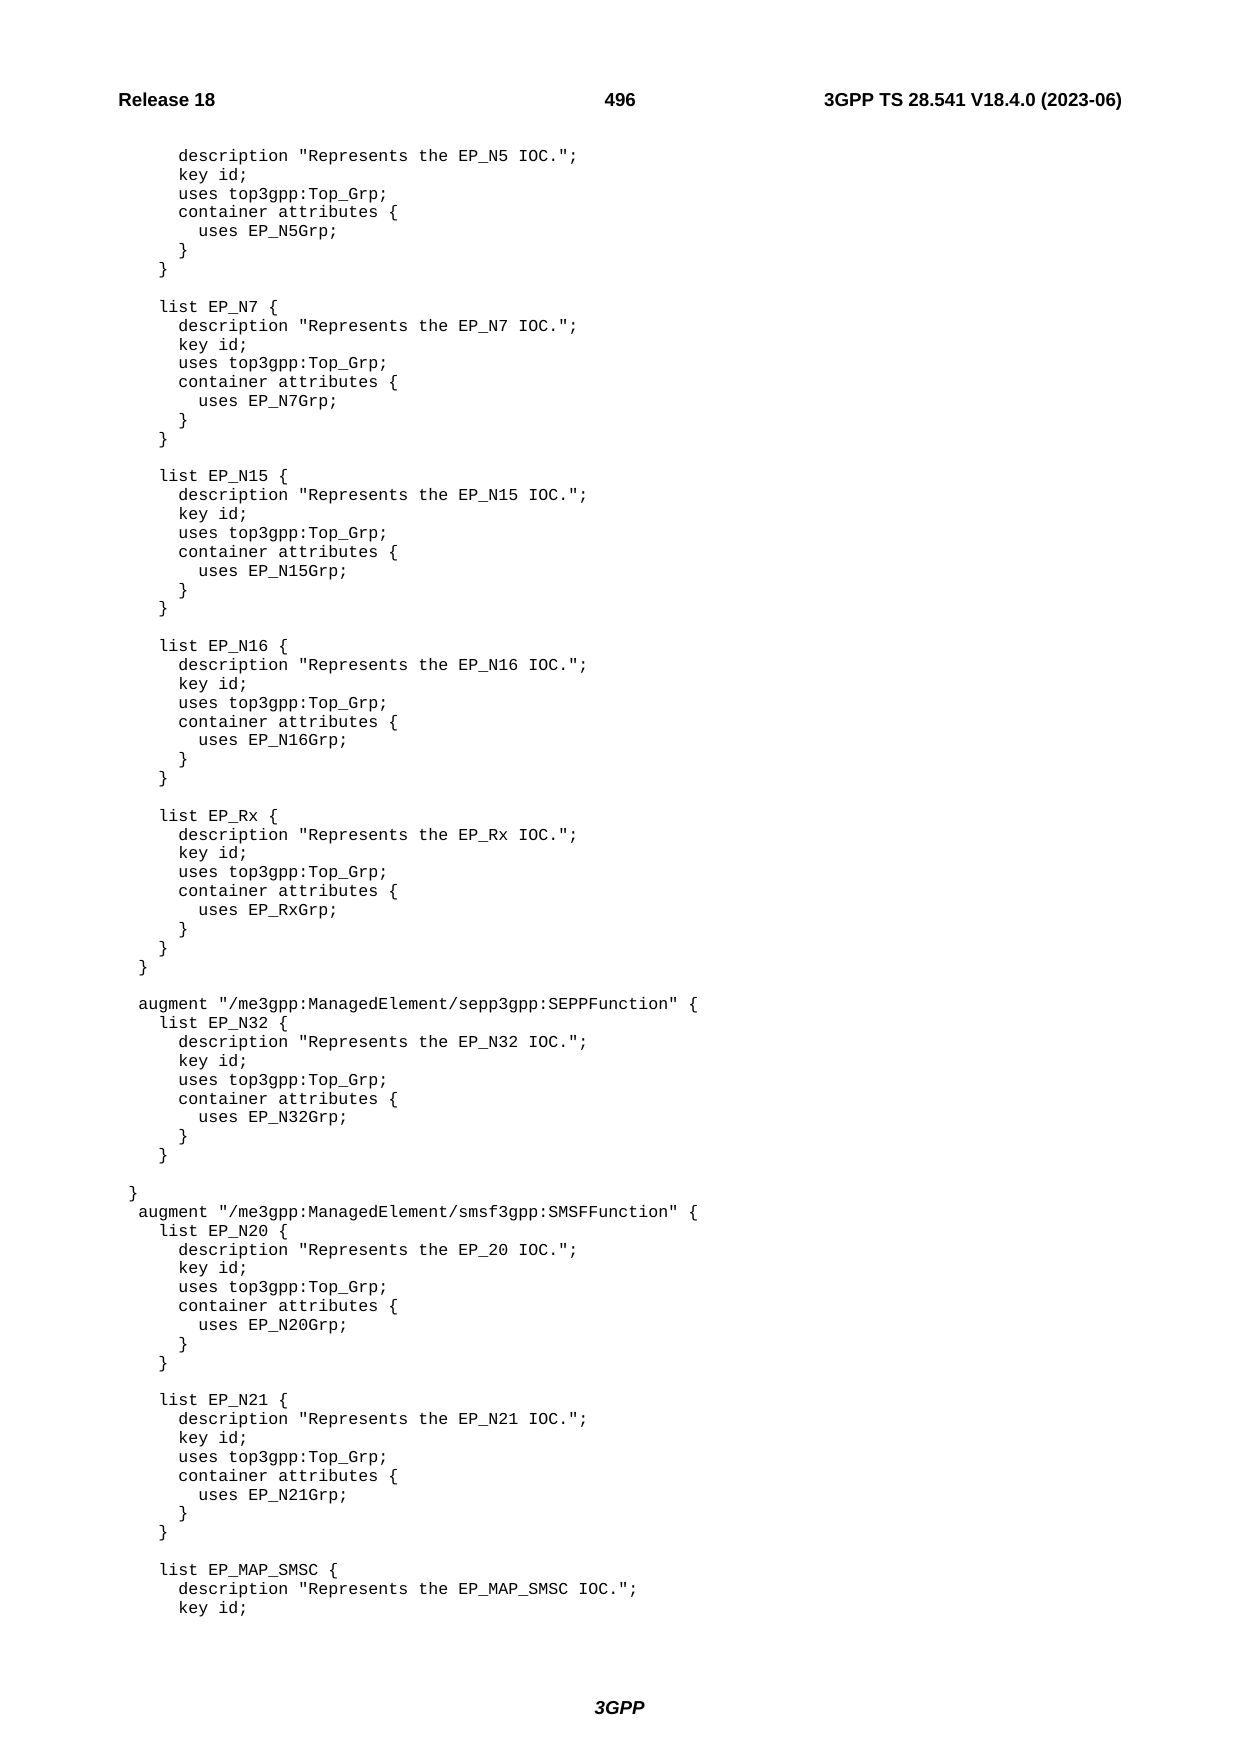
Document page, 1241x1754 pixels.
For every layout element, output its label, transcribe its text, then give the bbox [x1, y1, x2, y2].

text uses EP_N20Grp; [118, 1316, 1122, 1335]
text uses EP_N32Grp; [118, 1109, 1122, 1128]
text description "Represents the EP_20 IOC."; [118, 1241, 1122, 1260]
text container attributes { [118, 713, 1122, 732]
text container attributes { [118, 374, 1122, 393]
text } [118, 430, 1122, 449]
text list EP_N21 { [118, 1392, 1122, 1411]
text description "Represents the EP_MAP_SMSC IOC."; [118, 1580, 1122, 1599]
text container attributes { [118, 1090, 1122, 1109]
text key id; [118, 166, 1122, 185]
text description "Represents the EP_N7 IOC."; [118, 317, 1122, 336]
text } [118, 261, 1122, 279]
text description "Represents the EP_N21 IOC."; [118, 1411, 1122, 1429]
text uses top3gpp:Top_Grp; [118, 1071, 1122, 1090]
text } [118, 939, 1122, 958]
text uses top3gpp:Top_Grp; [118, 864, 1122, 883]
text list EP_Rx { [118, 807, 1122, 826]
text key id; [118, 845, 1122, 864]
text uses EP_N5Grp; [118, 223, 1122, 242]
text list EP_N16 { [118, 638, 1122, 657]
text } [118, 770, 1122, 788]
text augment "/me3gpp:ManagedElement/sepp3gpp:SEPPFunction" { [118, 996, 1122, 1015]
text key id; [118, 1429, 1122, 1448]
text uses top3gpp:Top_Grp; [118, 524, 1122, 543]
text augment "/me3gpp:ManagedElement/smsf3gpp:SMSFFunction" { [118, 1203, 1122, 1222]
text container attributes { [118, 204, 1122, 223]
text key id; [118, 1052, 1122, 1071]
text uses EP_N21Grp; [118, 1486, 1122, 1505]
text description "Represents the EP_N5 IOC."; [118, 147, 1122, 166]
text container attributes { [118, 1298, 1122, 1316]
text list EP_MAP_SMSC { [118, 1562, 1122, 1580]
text } [118, 581, 1122, 600]
text } [118, 751, 1122, 770]
text } [118, 958, 1122, 977]
text uses top3gpp:Top_Grp; [118, 355, 1122, 374]
text list EP_N32 { [118, 1015, 1122, 1034]
text description "Represents the EP_N32 IOC."; [118, 1034, 1122, 1052]
text uses top3gpp:Top_Grp; [118, 1448, 1122, 1467]
text key id; [118, 506, 1122, 524]
text } [118, 1505, 1122, 1524]
text container attributes { [118, 1467, 1122, 1486]
text description "Represents the EP_N16 IOC."; [118, 657, 1122, 675]
text key id; [118, 336, 1122, 355]
text key id; [118, 675, 1122, 694]
text } [118, 242, 1122, 261]
text } [118, 600, 1122, 619]
text } [118, 411, 1122, 430]
text } [118, 921, 1122, 939]
text uses top3gpp:Top_Grp; [118, 1279, 1122, 1298]
text key id; [118, 1260, 1122, 1279]
text description "Represents the EP_Rx IOC."; [118, 826, 1122, 845]
text list EP_N20 { [118, 1222, 1122, 1241]
text container attributes { [118, 543, 1122, 562]
text } [118, 1147, 1122, 1166]
text list EP_N7 { [118, 298, 1122, 317]
text uses EP_N16Grp; [118, 732, 1122, 751]
text container attributes { [118, 883, 1122, 902]
text description "Represents the EP_N15 IOC."; [118, 487, 1122, 506]
text uses top3gpp:Top_Grp; [118, 185, 1122, 204]
text } [118, 1128, 1122, 1147]
text } [118, 1335, 1122, 1354]
text uses EP_N15Grp; [118, 562, 1122, 581]
text } [118, 1354, 1122, 1373]
text list EP_N15 { [118, 468, 1122, 487]
text uses top3gpp:Top_Grp; [118, 694, 1122, 713]
text uses EP_N7Grp; [118, 393, 1122, 411]
text } [118, 1524, 1122, 1543]
text key id; [118, 1599, 1122, 1618]
text } [118, 1184, 1122, 1203]
text uses EP_RxGrp; [118, 902, 1122, 921]
